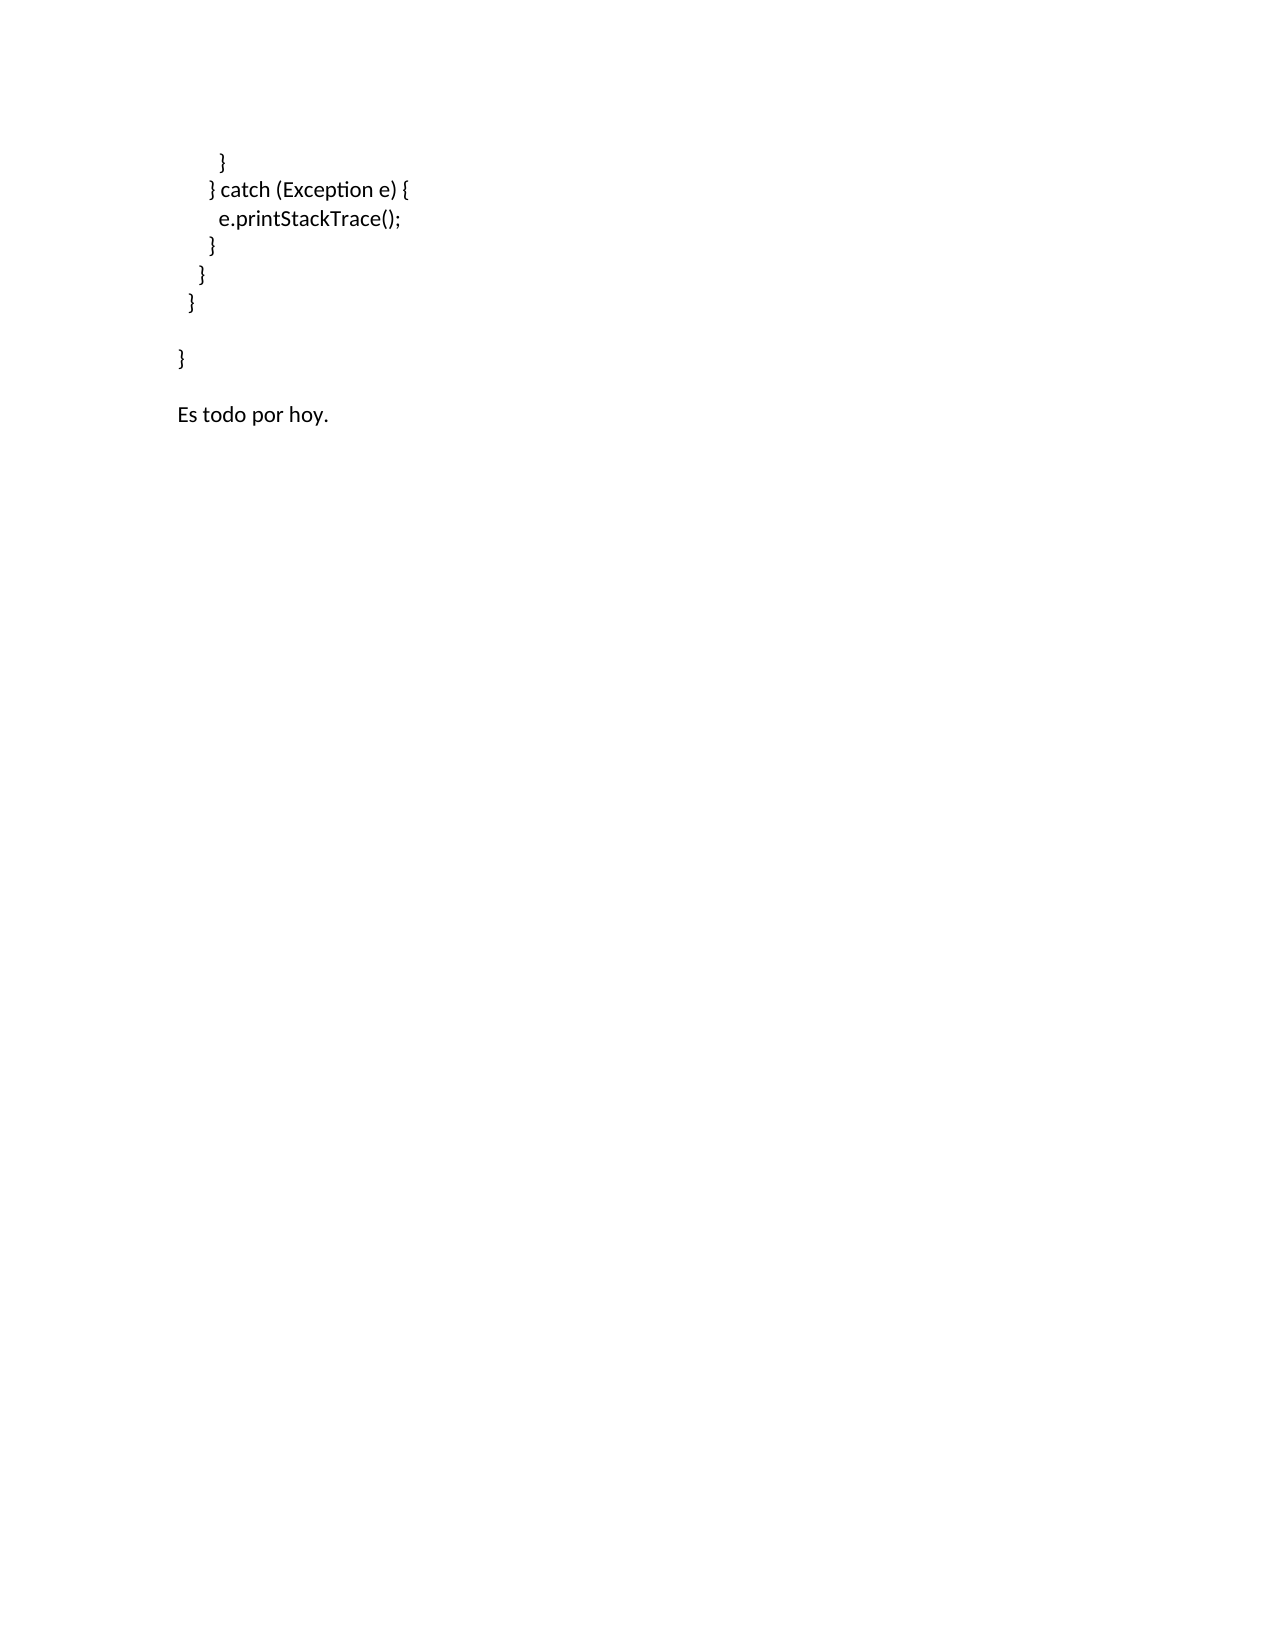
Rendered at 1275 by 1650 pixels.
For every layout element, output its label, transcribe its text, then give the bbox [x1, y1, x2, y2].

text } [177, 232, 1098, 260]
text } catch (Exception e) { [177, 176, 1098, 204]
text e.printStackTrace(); [177, 204, 1098, 232]
text Es todo por hoy. [177, 400, 1098, 428]
text } [177, 288, 1098, 316]
text } [177, 344, 1098, 372]
text } [177, 148, 1098, 176]
text } [177, 260, 1098, 288]
